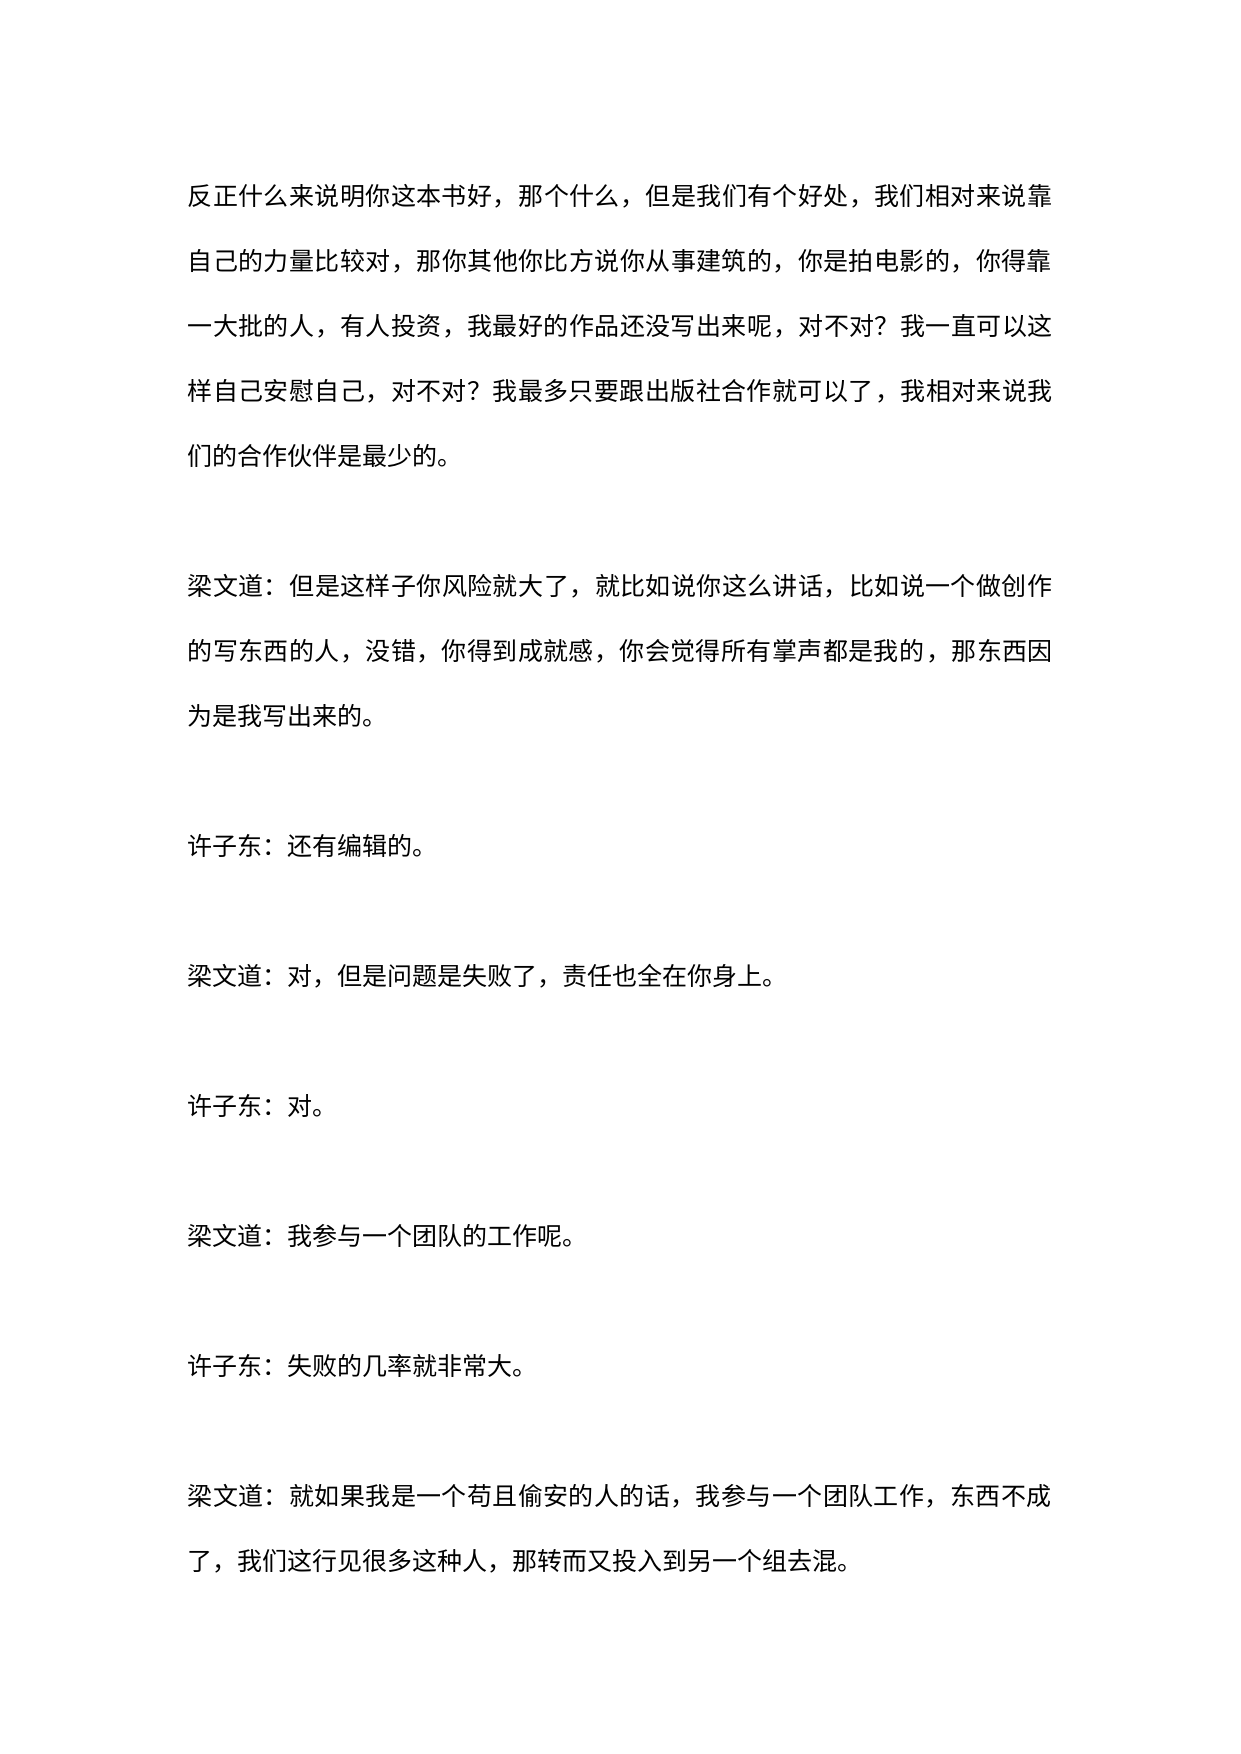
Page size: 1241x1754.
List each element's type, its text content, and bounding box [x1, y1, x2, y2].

text 许子东：对。 [187, 1072, 1053, 1137]
text 梁文道：对，但是问题是失败了，责任也全在你身上。 [187, 942, 1053, 1007]
text 梁文道：就如果我是一个苟且偷安的人的话，我参与一个团队工作，东西不成了，我们这行见很多这种人，那转而又投入到另一个组去混。 [187, 1462, 1053, 1592]
text 反正什么来说明你这本书好，那个什么，但是我们有个好处，我们相对来说靠自己的力量比较对，那你其他你比方说你从事建筑的，你是拍电影的，你得靠一大批的人，有人投资，我最好的作品还没写出来呢，对不对？我一直可以这样自己安慰自己，对不对？我最多只要跟出版社合作就可以了，我相对来说我们的合作伙伴是最少的。 [187, 162, 1053, 487]
text 梁文道：但是这样子你风险就大了，就比如说你这么讲话，比如说一个做创作的写东西的人，没错，你得到成就感，你会觉得所有掌声都是我的，那东西因为是我写出来的。 [187, 552, 1053, 747]
text 许子东：失败的几率就非常大。 [187, 1332, 1053, 1397]
text 梁文道：我参与一个团队的工作呢。 [187, 1202, 1053, 1267]
text 许子东：还有编辑的。 [187, 812, 1053, 877]
